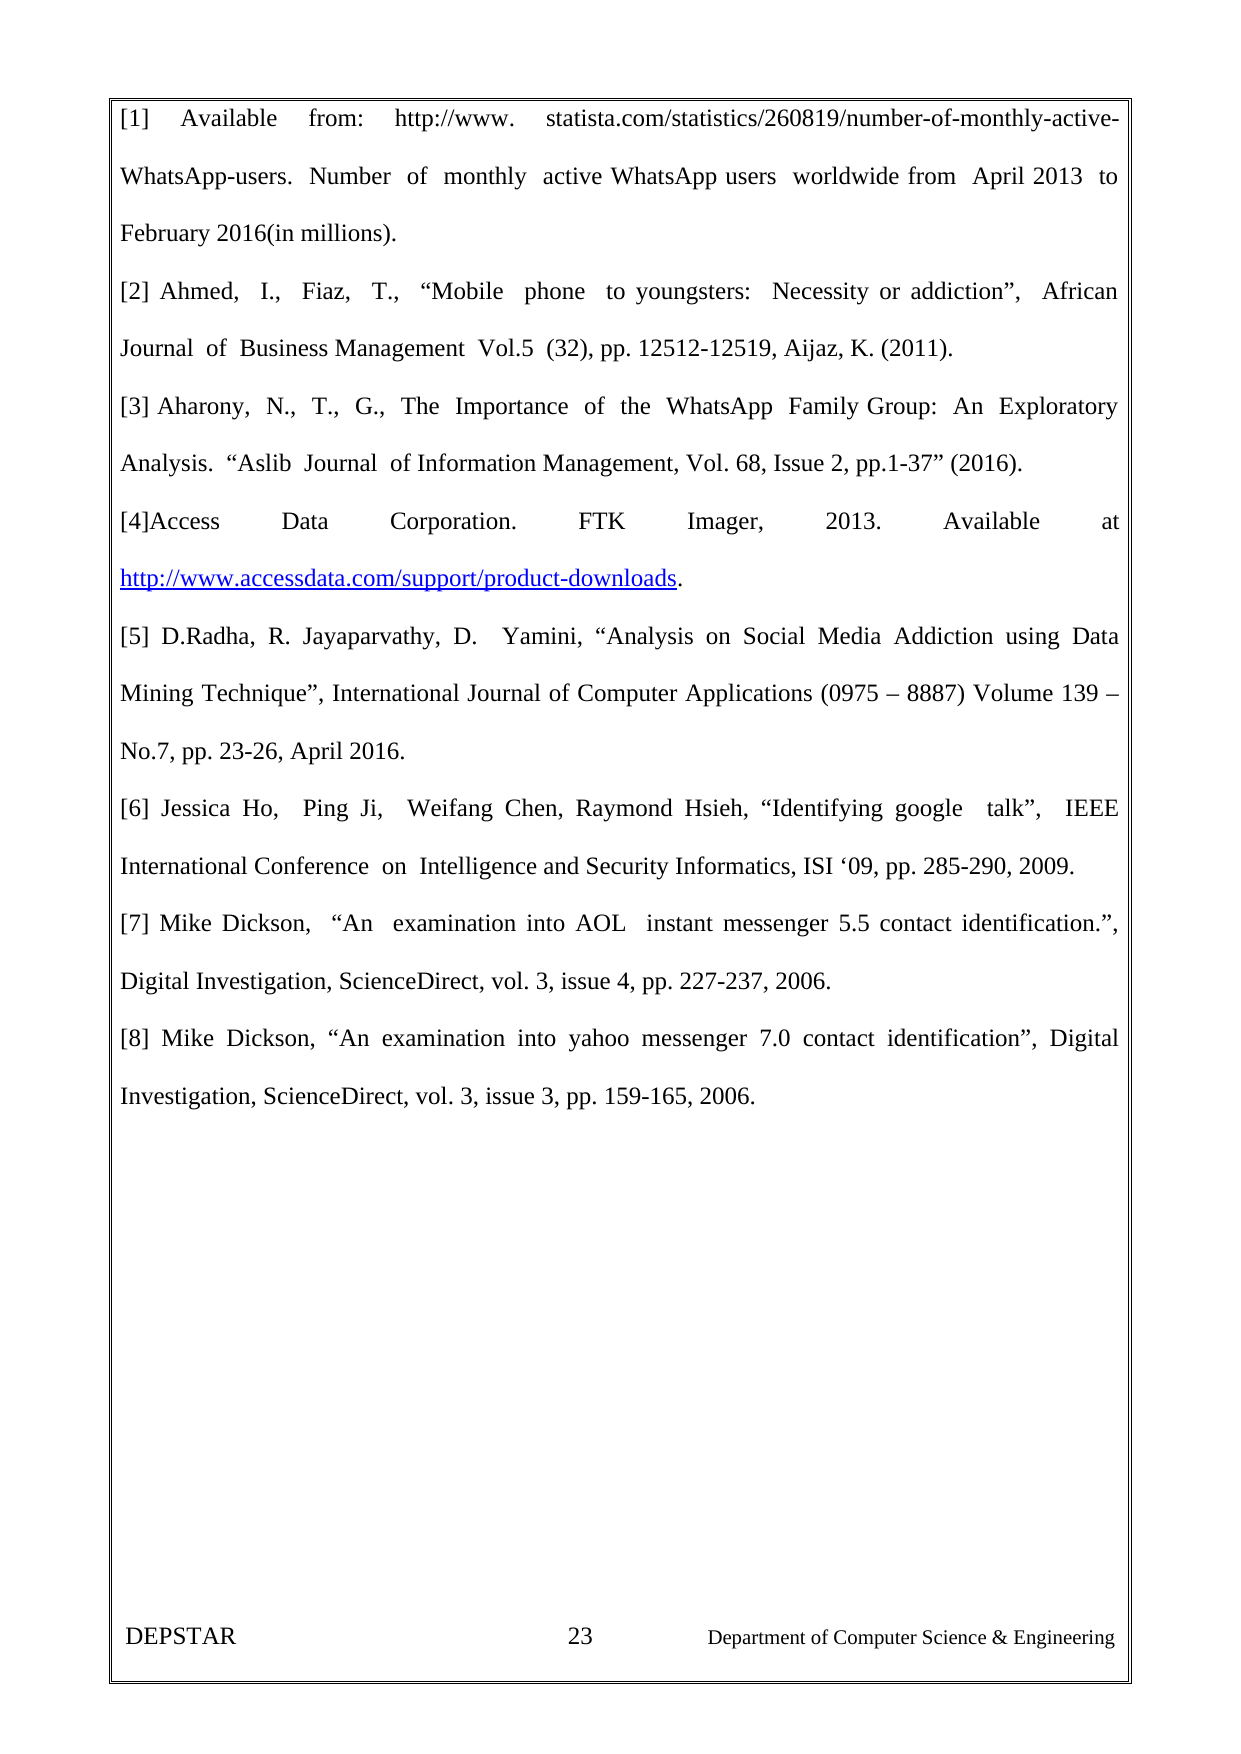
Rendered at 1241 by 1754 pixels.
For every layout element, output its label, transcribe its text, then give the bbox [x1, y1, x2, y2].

text [8] Mike Dickson, “An examination into yahoo messenger 7.0 contact identification”, Digital Investigation, ScienceDirect, vol. 3, issue 3, pp. 159-165, 2006. [120, 1023, 1120, 1110]
text [5] D.Radha, R. Jayaparvathy, D. Yamini, “Analysis on Social Media Addiction using Data Mining Technique”, International Journal of Computer Applications (0975 – 8887) Volume 139 – No.7, pp. 23-26, April 2016. [120, 621, 1120, 765]
text [3] Aharony, N., T., G., The Importance of the WhatsApp Family Group: An Exploratory Analysis. “Aslib Journal of Information Management, Vol. 68, Issue 2, pp.1-37” (2016). [120, 391, 1120, 477]
text [4]Access Data Corporation. FTK Imager, 2013. Available at http://www.accessdata.com/support/product-downloads. [120, 506, 1120, 592]
text [1] Available from: http://www. statista.com/statistics/260819/number-of-monthly-active-WhatsApp-users. Number of monthly active WhatsApp users worldwide from April 2013 to February 2016(in millions). [120, 103, 1120, 247]
text [7] Mike Dickson, “An examination into AOL instant messenger 5.5 contact identification.”, Digital Investigation, ScienceDirect, vol. 3, issue 4, pp. 227-237, 2006. [120, 908, 1120, 995]
text [2] Ahmed, I., Fiaz, T., “Mobile phone to youngsters: Necessity or addiction”, African Journal of Business Management Vol.5 (32), pp. 12512-12519, Aijaz, K. (2011). [120, 276, 1120, 362]
text [6] Jessica Ho, Ping Ji, Weifang Chen, Raymond Hsieh, “Identifying google talk”, IEEE International Conference on Intelligence and Security Informatics, ISI ‘09, pp. 285-290, 2009. [120, 793, 1120, 880]
